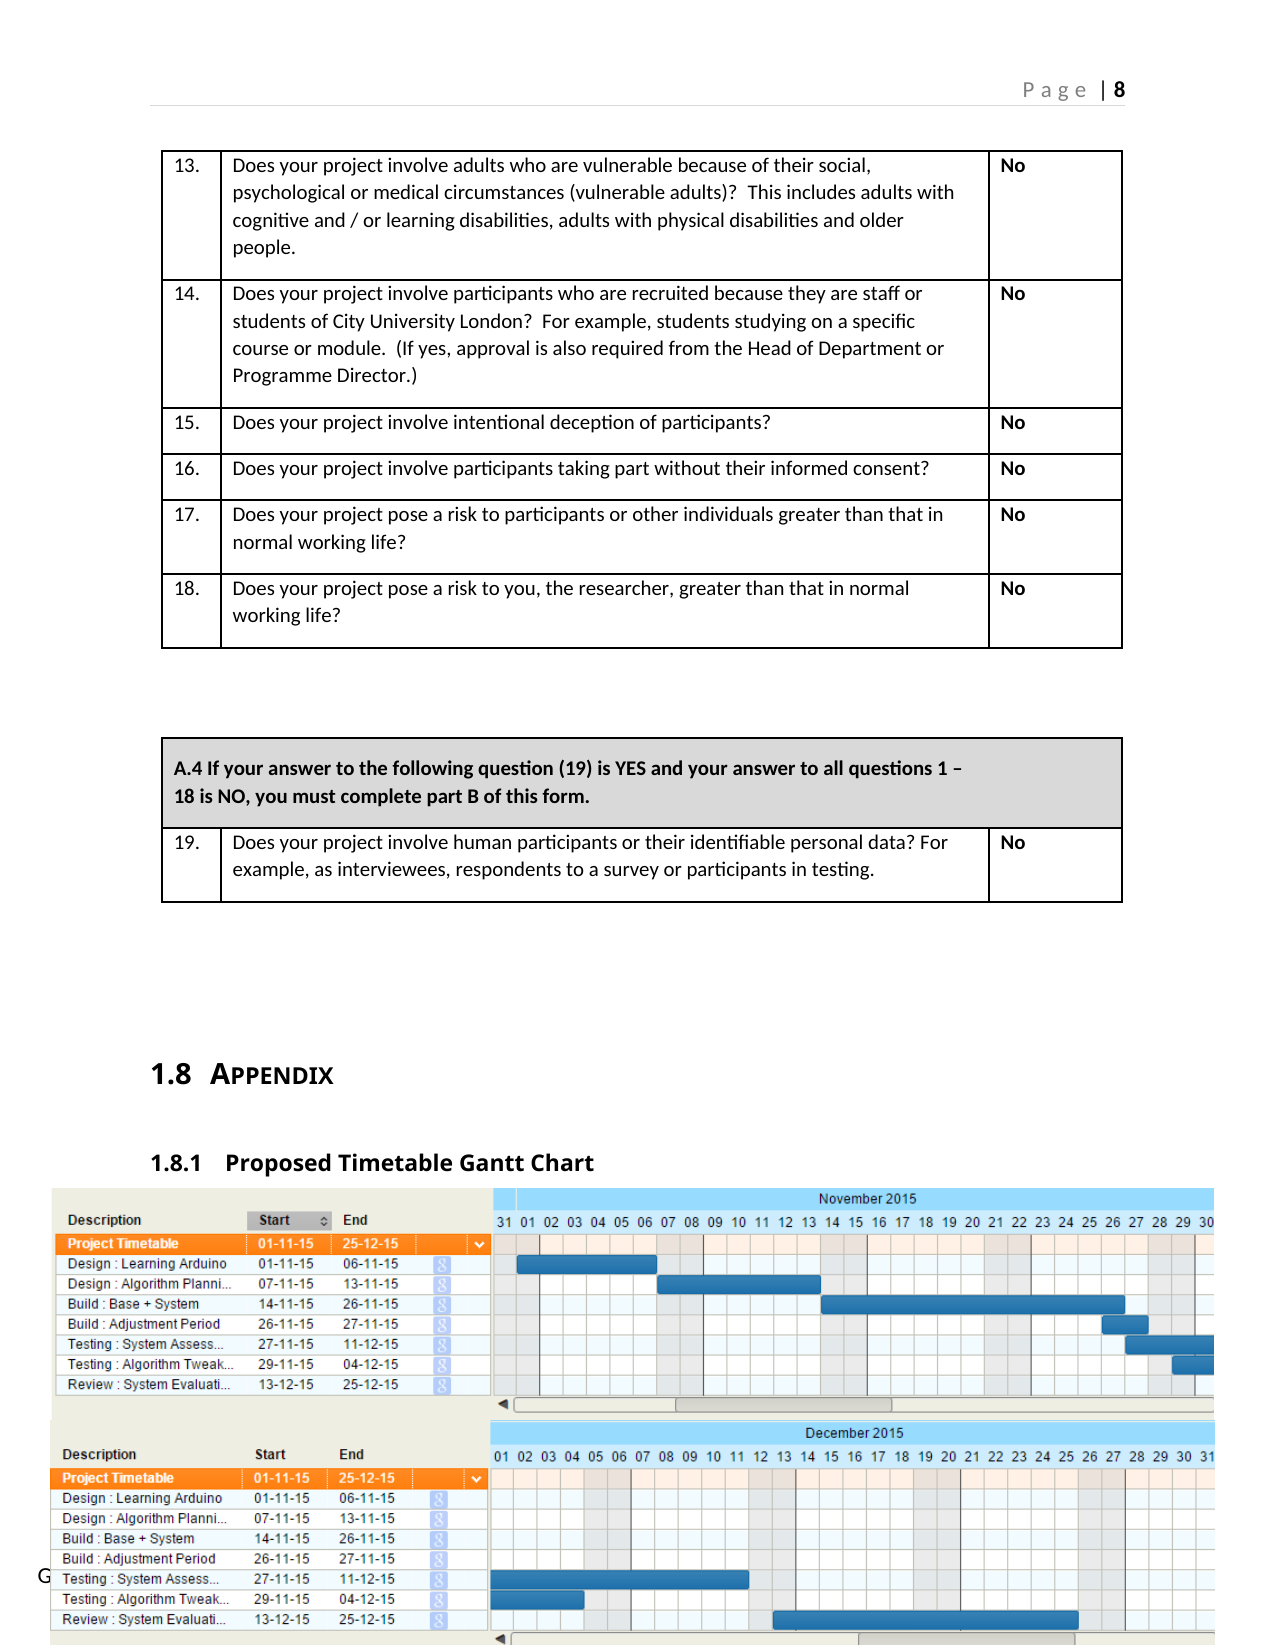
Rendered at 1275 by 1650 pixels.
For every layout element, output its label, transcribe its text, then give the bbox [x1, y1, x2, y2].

table_cell 13. [163, 152, 220, 278]
table_cell No [990, 152, 1121, 278]
picture [50, 1188, 1214, 1645]
table_cell No [990, 455, 1121, 499]
table_cell Does your project involve participants taking part without their informed consent? [222, 455, 988, 499]
table_cell Does your project involve human participants or their identifiable personal data? For example, as interviewees, respondents to a survey or participants in testing. [222, 829, 988, 901]
subtitle Appendix [150, 1053, 1125, 1093]
table_cell No [990, 409, 1121, 453]
table_cell No [990, 281, 1121, 407]
table_cell No [990, 501, 1121, 573]
table_cell Does your project involve adults who are vulnerable because of their social, psychological or medical circumstances (vulnerable adults)? This includes adults with cognitive and / or learning disabilities, adults with physical disabilities and older people. [222, 152, 988, 278]
table_cell 14. [163, 281, 220, 407]
table_cell No [990, 575, 1121, 647]
table_cell 19. [163, 829, 220, 901]
subtitle Proposed Timetable Gantt Chart [150, 1147, 1125, 1178]
table_cell No [990, 829, 1121, 901]
table_cell 17. [163, 501, 220, 573]
table_cell Does your project pose a risk to participants or other individuals greater than that in normal working life? [222, 501, 988, 573]
table_cell Does your project involve intentional deception of participants? [222, 409, 988, 453]
table_cell Does your project pose a risk to you, the researcher, greater than that in normal working life? [222, 575, 988, 647]
table_header A.4 If your answer to the following question (19) is YES and your answer to all questions 1 – 18 is NO, you must complete part B of this form. [163, 739, 989, 827]
table_cell 18. [163, 575, 220, 647]
table_cell 16. [163, 455, 220, 499]
table_cell 15. [163, 409, 220, 453]
table_cell Does your project involve participants who are recruited because they are staff or students of City University London? For example, students studying on a specific course or module. (If yes, approval is also required from the Head of Department or Programme Director.) [222, 281, 988, 407]
table_header [989, 739, 1121, 827]
